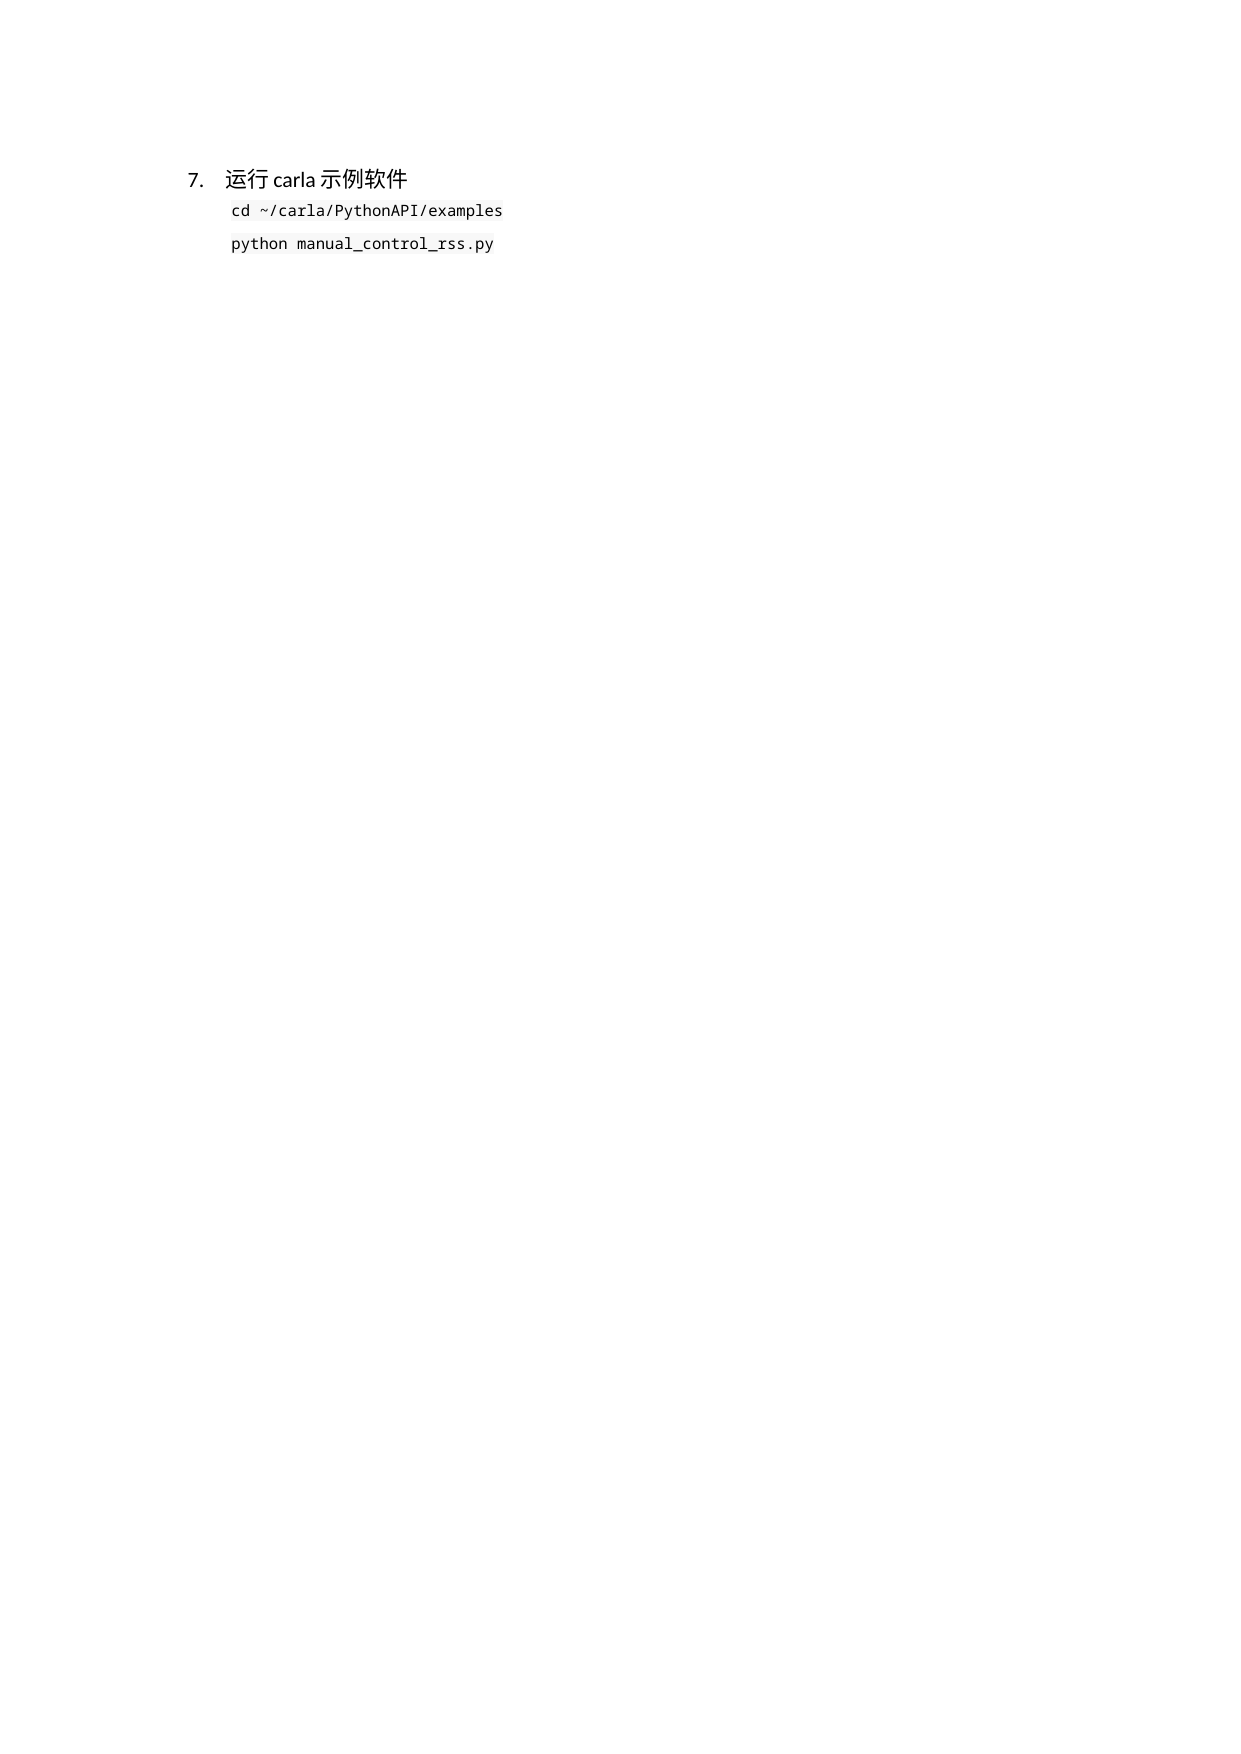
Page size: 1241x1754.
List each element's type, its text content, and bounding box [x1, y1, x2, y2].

text cd ~/carla/PythonAPI/examples [231, 194, 1053, 227]
text python manual_control_rss.py [231, 227, 1053, 259]
list 运行carla示例软件 [187, 162, 1053, 194]
